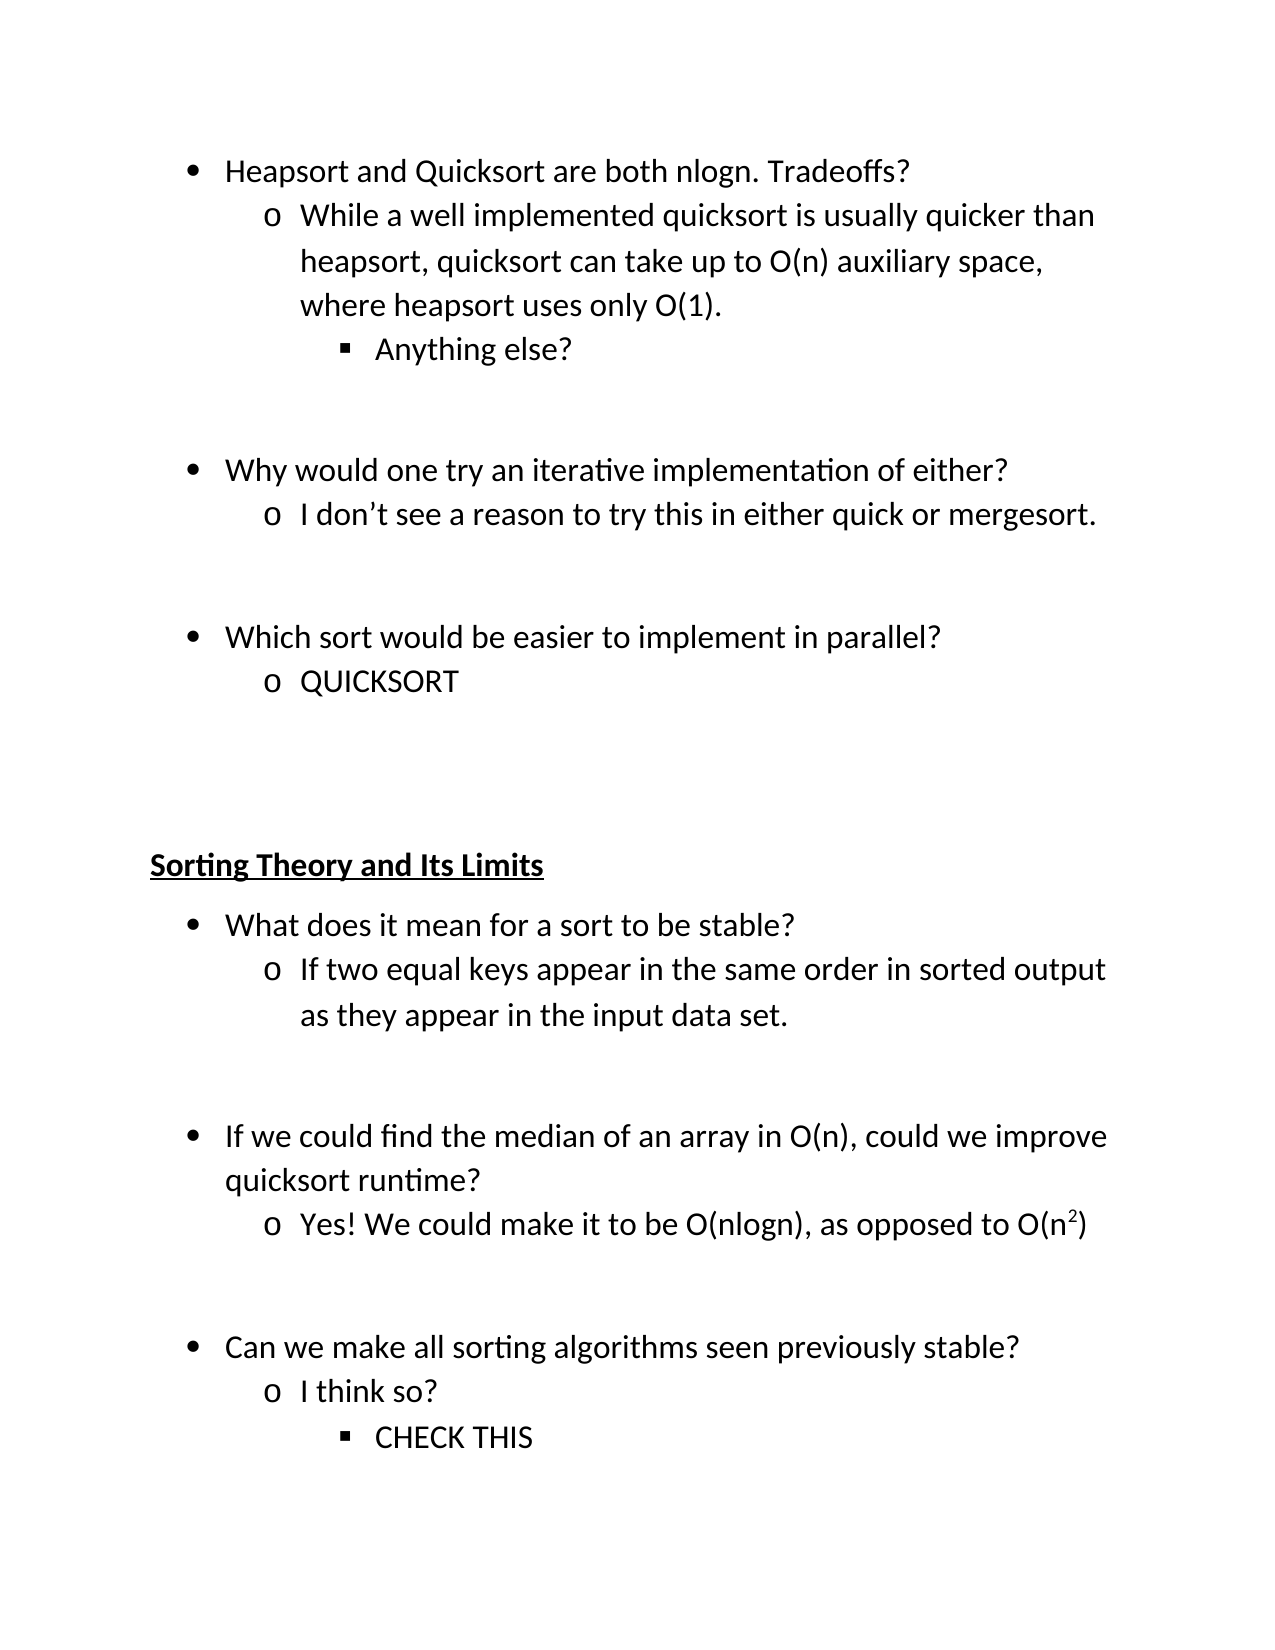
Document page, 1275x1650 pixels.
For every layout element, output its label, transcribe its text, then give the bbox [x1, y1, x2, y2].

list I don’t see a reason to try this in either quick or mergesort. [262, 493, 1125, 535]
list Yes! We could make it to be O(nlogn), as opposed to O(n2) [262, 1203, 1125, 1246]
list Heapsort and Quicksort are both nlogn. Tradeoffs? [187, 150, 1125, 191]
list Anything else? [337, 328, 1125, 368]
list Which sort would be easier to implement in parallel? [187, 616, 1125, 657]
list QUICKSORT [262, 660, 1125, 702]
list CHECK THIS [337, 1416, 1125, 1457]
list Why would one try an iterative implementation of either? [187, 449, 1125, 489]
list Can we make all sorting algorithms seen previously stable? [187, 1326, 1125, 1367]
text Sorting Theory and Its Limits [150, 844, 1125, 884]
list If we could find the median of an array in O(n), could we improve quicksort runtime? [187, 1115, 1125, 1200]
list What does it mean for a sort to be stable? [187, 904, 1125, 945]
list If two equal keys appear in the same order in sorted output as they appear in the input data set. [262, 948, 1125, 1035]
list I think so? [262, 1370, 1125, 1413]
list While a well implemented quicksort is usually quicker than heapsort, quicksort can take up to O(n) auxiliary space, where heapsort uses only O(1). [262, 194, 1125, 324]
